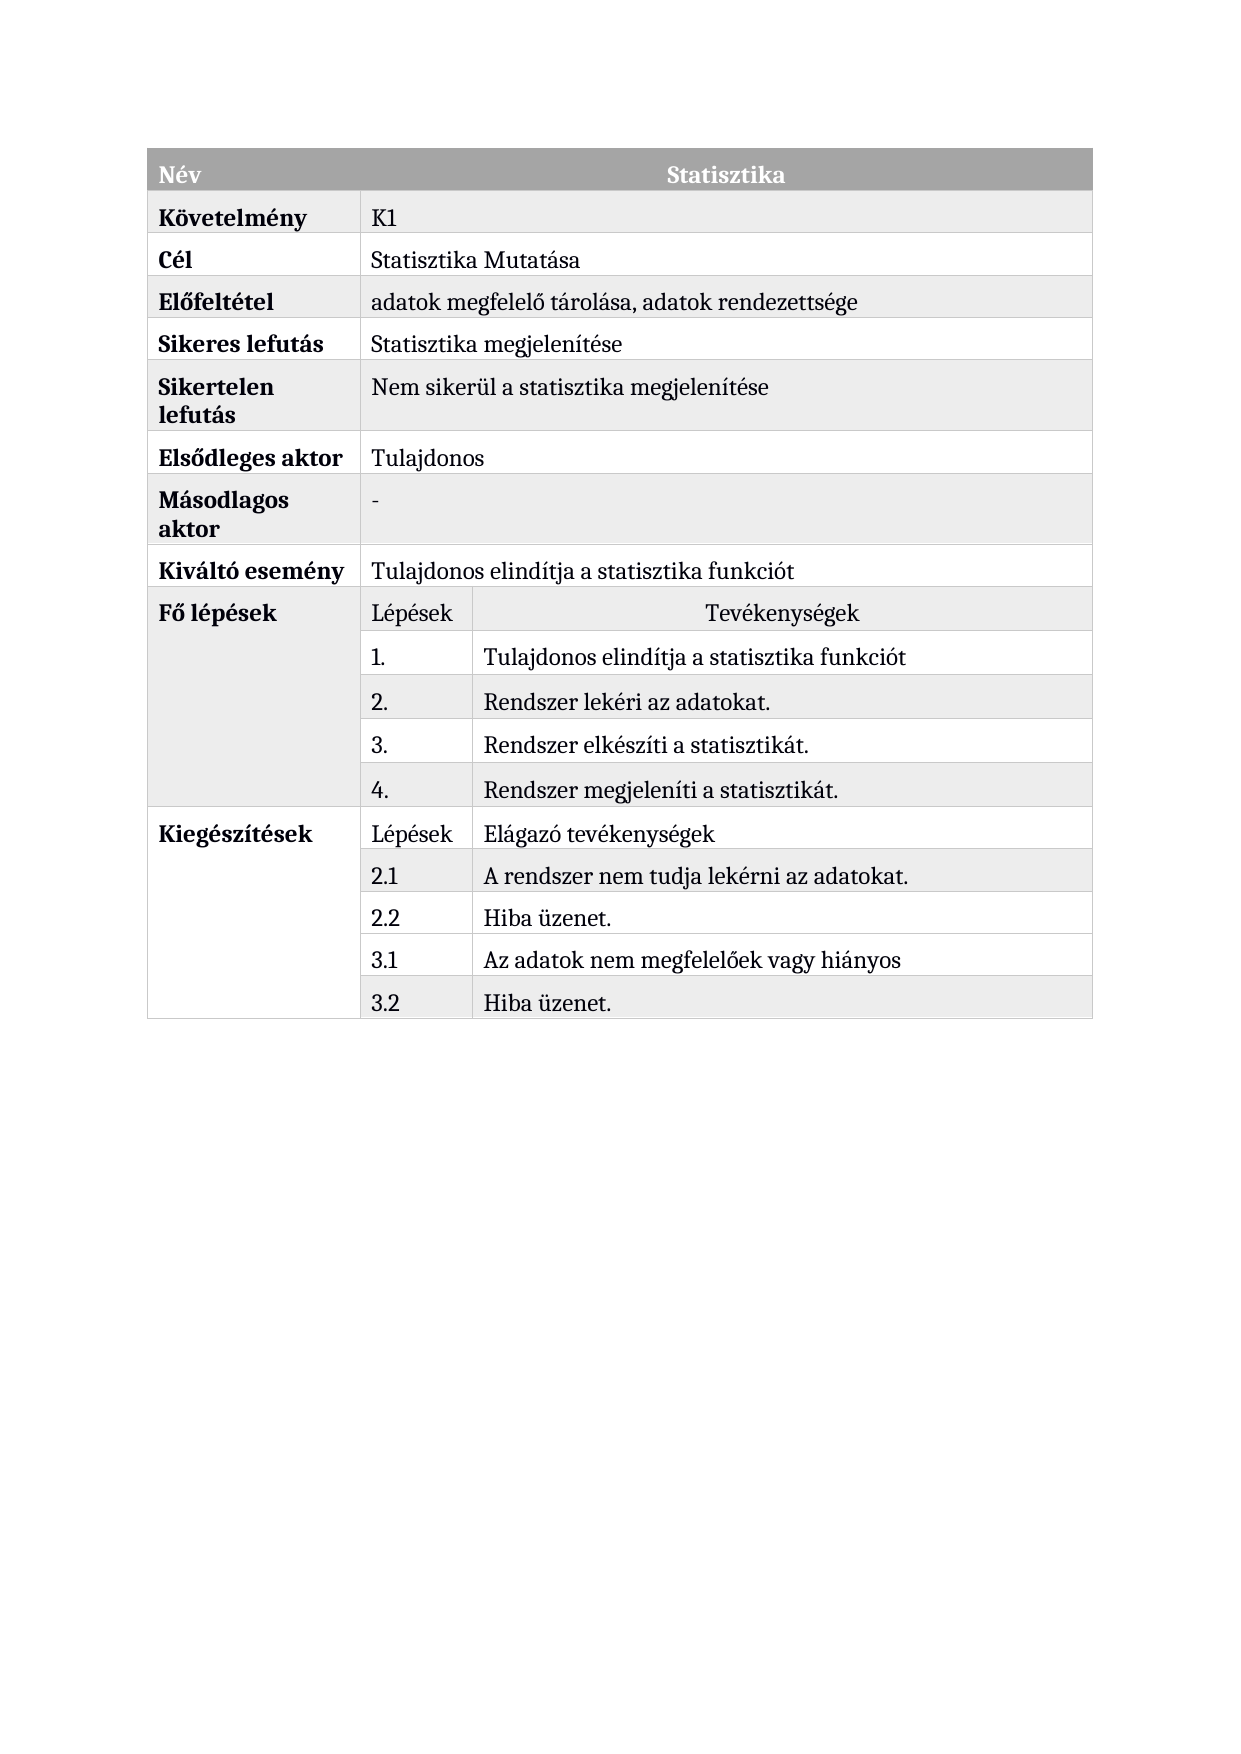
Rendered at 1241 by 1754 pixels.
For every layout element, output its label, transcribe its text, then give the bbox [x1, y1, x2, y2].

table_cell Statisztika Mutatása [361, 233, 1092, 274]
table_cell Elsődleges aktor [148, 431, 360, 472]
table_cell Rendszer megjeleníti a statisztikát. [473, 763, 1092, 806]
table_cell Rendszer elkészíti a statisztikát. [473, 719, 1092, 762]
table_cell K1 [361, 191, 1092, 232]
table_cell Követelmény [148, 191, 360, 232]
table_cell Tulajdonos [361, 431, 1092, 472]
table_cell Elágazó tevékenységek [473, 807, 1092, 848]
table_cell Nem sikerül a statisztika megjelenítése [361, 360, 1092, 430]
table_cell Sikeres lefutás [148, 318, 360, 359]
table_cell A rendszer nem tudja lekérni az adatokat. [473, 849, 1092, 891]
table_cell adatok megfelelő tárolása, adatok rendezettsége [361, 276, 1092, 317]
table_cell Lépések [361, 587, 472, 630]
table_cell 4. [361, 763, 472, 806]
table_cell Tevékenységek [473, 587, 1092, 630]
table_cell 1. [361, 631, 472, 674]
table_cell 3. [361, 719, 472, 762]
table_cell 2.1 [361, 849, 472, 891]
table_cell Kiváltó esemény [148, 545, 360, 586]
table_header Név [148, 149, 360, 190]
table_cell Előfeltétel [148, 276, 360, 317]
table_cell Rendszer lekéri az adatokat. [473, 675, 1092, 718]
table_cell Az adatok nem megfelelőek vagy hiányos [473, 934, 1092, 975]
table_cell - [361, 474, 1092, 543]
table_cell Tulajdonos elindítja a statisztika funkciót [473, 631, 1092, 674]
table_cell Fő lépések [148, 587, 360, 806]
table_cell 2. [361, 675, 472, 718]
table_cell Hiba üzenet. [473, 892, 1092, 933]
table_cell Tulajdonos elindítja a statisztika funkciót [361, 545, 1092, 586]
table_cell Kiegészítések [148, 807, 360, 1017]
table_cell Statisztika megjelenítése [361, 318, 1092, 359]
table_cell Sikertelen lefutás [148, 360, 360, 430]
table_cell Másodlagos aktor [148, 474, 360, 543]
table_cell Lépések [361, 807, 472, 848]
table_cell 3.1 [361, 934, 472, 975]
table_cell 2.2 [361, 892, 472, 933]
table_cell Hiba üzenet. [473, 976, 1092, 1017]
table_cell 3.2 [361, 976, 472, 1017]
table_header Statisztika [361, 149, 1092, 190]
table_cell Cél [148, 233, 360, 274]
